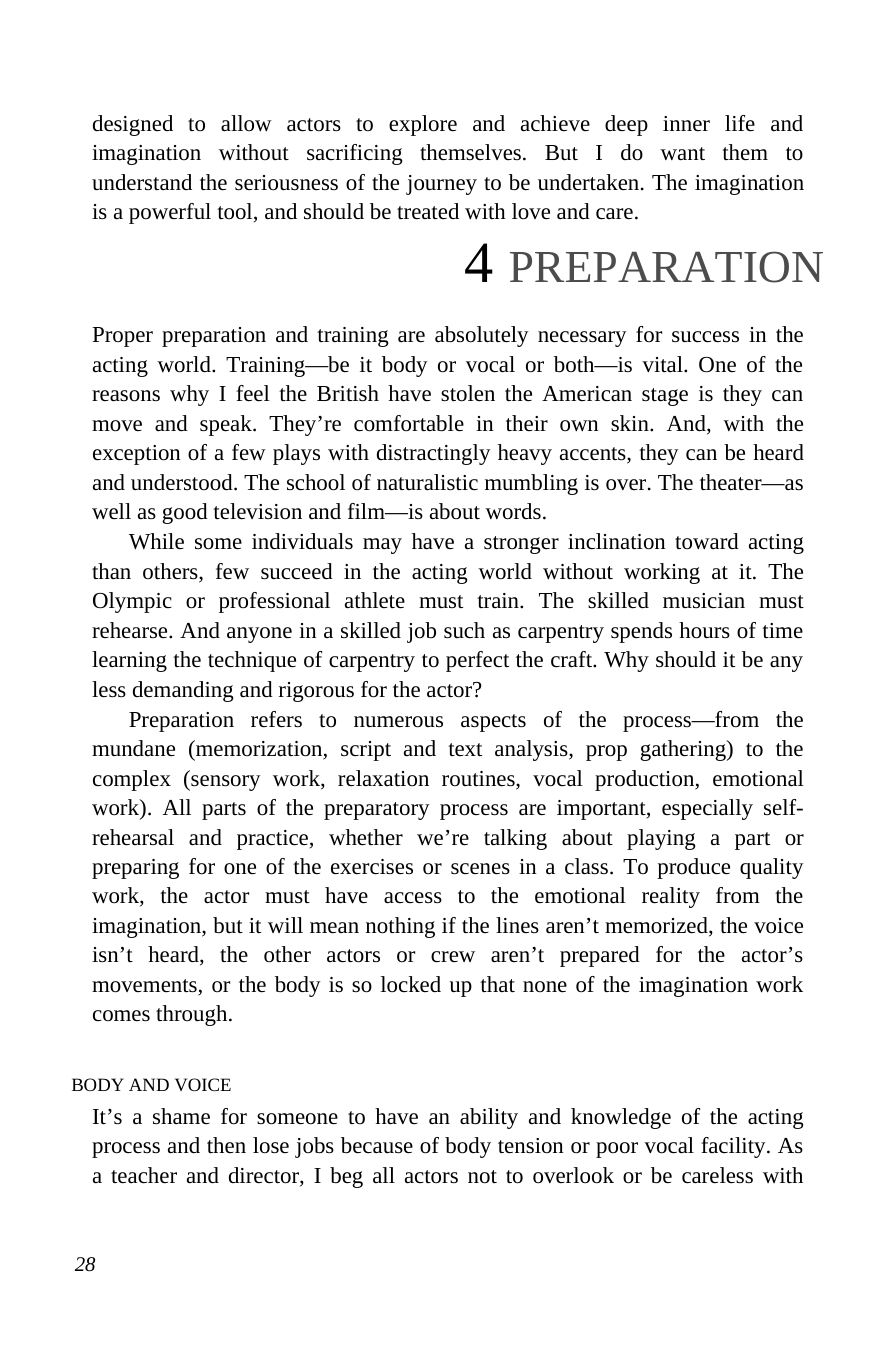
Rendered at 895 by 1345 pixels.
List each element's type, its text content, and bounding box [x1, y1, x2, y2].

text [92, 110, 805, 224]
text While some individuals may have a stronger inclination toward acting than others, few succeed in the acting world without working at it. The Olympic or professional athlete must train. The skilled musician must rehearse. And anyone in a skilled job such as carpentry spends hours of time learning the technique of carpentry to perfect the craft. Why should it be any less demanding and rigorous for the actor? [92, 528, 805, 702]
subtitle BODY AND VOICE [71, 1074, 804, 1096]
text Proper preparation and training are absolutely necessary for success in the acting world. Training—be it body or vocal or both—is vital. One of the reasons why I feel the British have stolen the American stage is they can move and speak. They’re comfortable in their own skin. And, with the exception of a few plays with distractingly heavy accents, they can be heard and understood. The school of naturalistic mumbling is over. The theater—as well as good television and film—is about words. [92, 321, 805, 525]
subtitle 4 PREPARATION [160, 228, 824, 295]
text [92, 1103, 805, 1188]
text Preparation refers to numerous aspects of the process—from the mundane (memorization, script and text analysis, prop gathering) to the complex (sensory work, relaxation routines, vocal production, emotional work). All parts of the preparatory process are important, especially self-rehearsal and practice, whether we’re talking about playing a part or preparing for one of the exercises or scenes in a class. To produce quality work, the actor must have access to the emotional reality from the imagination, but it will mean nothing if the lines aren’t memorized, the voice isn’t heard, the other actors or crew aren’t prepared for the actor’s movements, or the body is so locked up that none of the imagination work comes through. [92, 706, 805, 1027]
